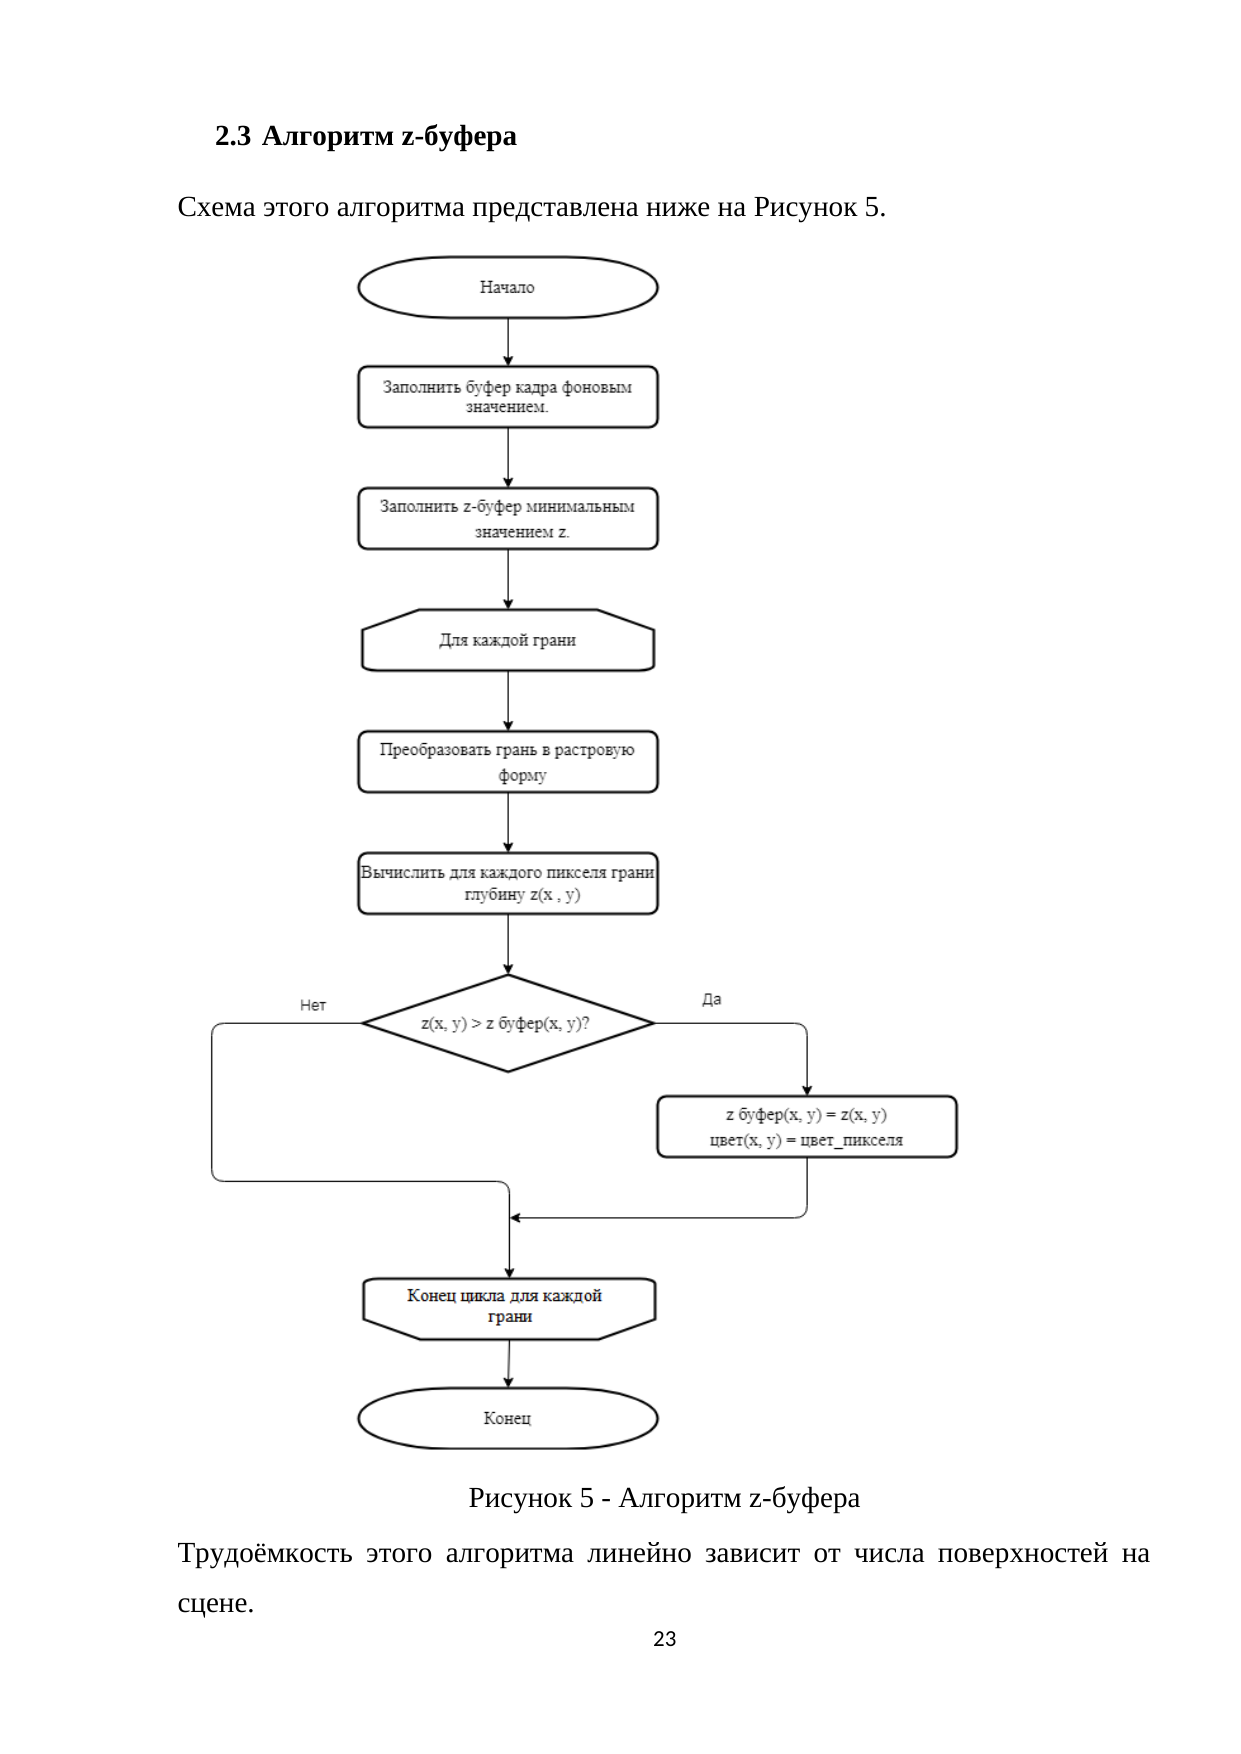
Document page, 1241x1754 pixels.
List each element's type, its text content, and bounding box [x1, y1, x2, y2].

text Трудоёмкость этого алгоритма линейно зависит от числа поверхностей на сцене. [177, 1535, 1152, 1618]
text Схема этого алгоритма представлена ниже на Рисунок 5. [177, 189, 1152, 223]
subtitle Алгоритм z-буфера [215, 118, 1152, 152]
text Рисунок 5 - Алгоритм z-буфера [177, 1480, 1152, 1514]
picture [177, 252, 984, 1454]
